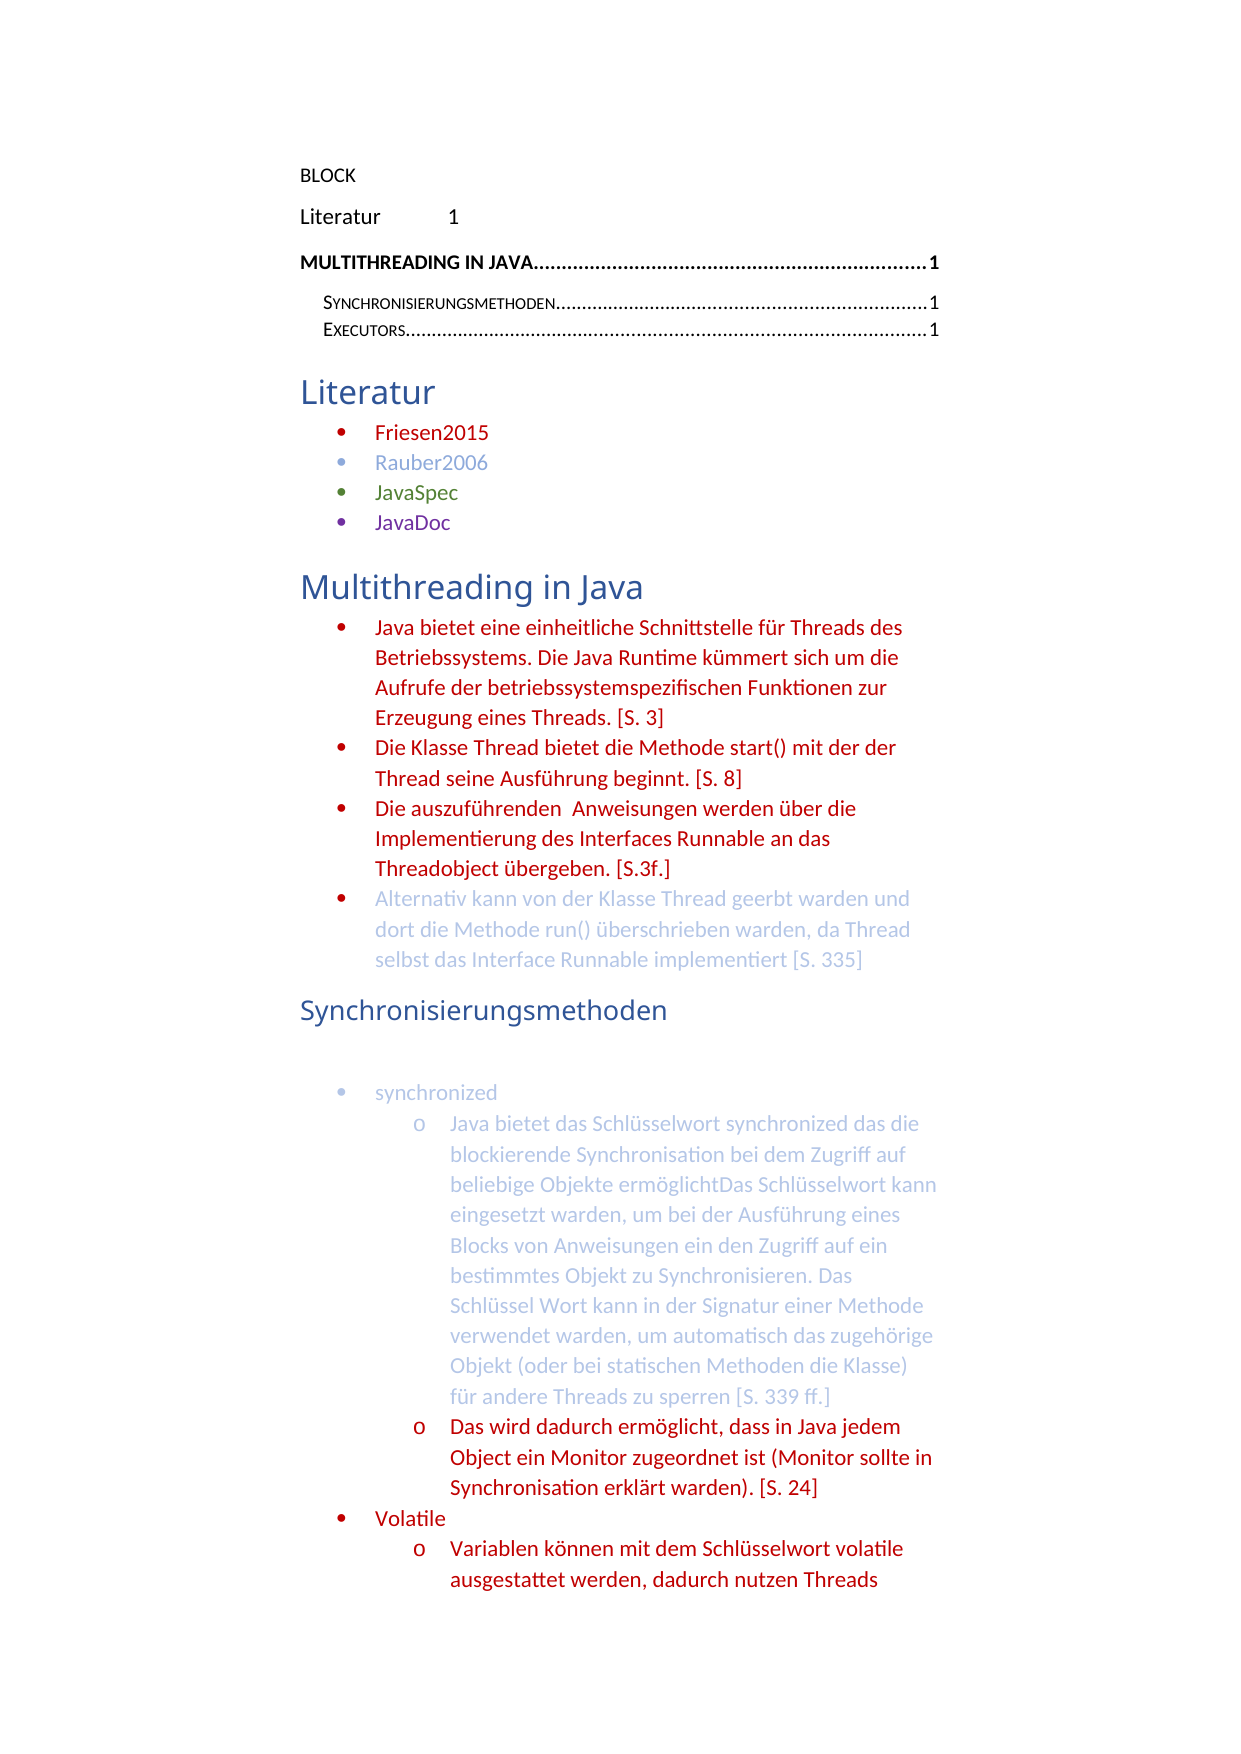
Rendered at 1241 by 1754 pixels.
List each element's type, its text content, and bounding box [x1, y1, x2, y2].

list synchronized [337, 1078, 940, 1107]
list Java bietet eine einheitliche Schnittstelle für Threads des Betriebssystems. Die Java Runtime kümmert sich um die Aufrufe der betriebssystemspezifischen Funktionen zur Erzeugung eines Threads. [S. 3] [337, 613, 940, 731]
list Volatile [337, 1504, 940, 1532]
list Das wird dadurch ermöglicht, dass in Java jedem Object ein Monitor zugeordnet ist (Monitor sollte in Synchronisation erklärt warden). [S. 24] [412, 1412, 940, 1502]
list Die auszuführenden Anweisungen werden über die Implementierung des Interfaces Runnable an das Threadobject übergeben. [S.3f.] [337, 794, 940, 882]
subtitle Literatur [300, 369, 940, 414]
list Rauber2006 [337, 448, 940, 476]
list Friesen2015 [337, 418, 940, 446]
text Executors 1 [323, 317, 940, 342]
subtitle Synchronisierungsmethoden [300, 992, 940, 1029]
list Java bietet das Schlüsselwort synchronized das die blockierende Synchronisation bei dem Zugriff auf beliebige Objekte ermöglichtDas Schlüsselwort kann eingesetzt warden, um bei der Ausführung eines Blocks von Anweisungen ein den Zugriff auf ein bestimmtes Objekt zu Synchronisieren. Das Schlüssel Wort kann in der Signatur einer Methode verwendet warden, um automatisch das zugehörige Objekt (oder bei statischen Methoden die Klasse) für andere Threads zu sperren [S. 339 ff.] [412, 1109, 940, 1410]
list Die Klasse Thread bietet die Methode start() mit der der Thread seine Ausführung beginnt. [S. 8] [337, 733, 940, 792]
list JavaDoc [337, 508, 940, 537]
list Alternativ kann von der Klasse Thread geerbt warden und dort die Methode run() überschrieben warden, da Thread selbst das Interface Runnable implementiert [S. 335] [337, 884, 940, 973]
subtitle Multithreading in Java [300, 564, 940, 609]
text Multithreading in Java 1 [300, 249, 940, 275]
text Synchronisierungsmethoden 1 [323, 289, 940, 314]
list JavaSpec [337, 478, 940, 506]
text blockLiteratur 1 [300, 162, 940, 188]
